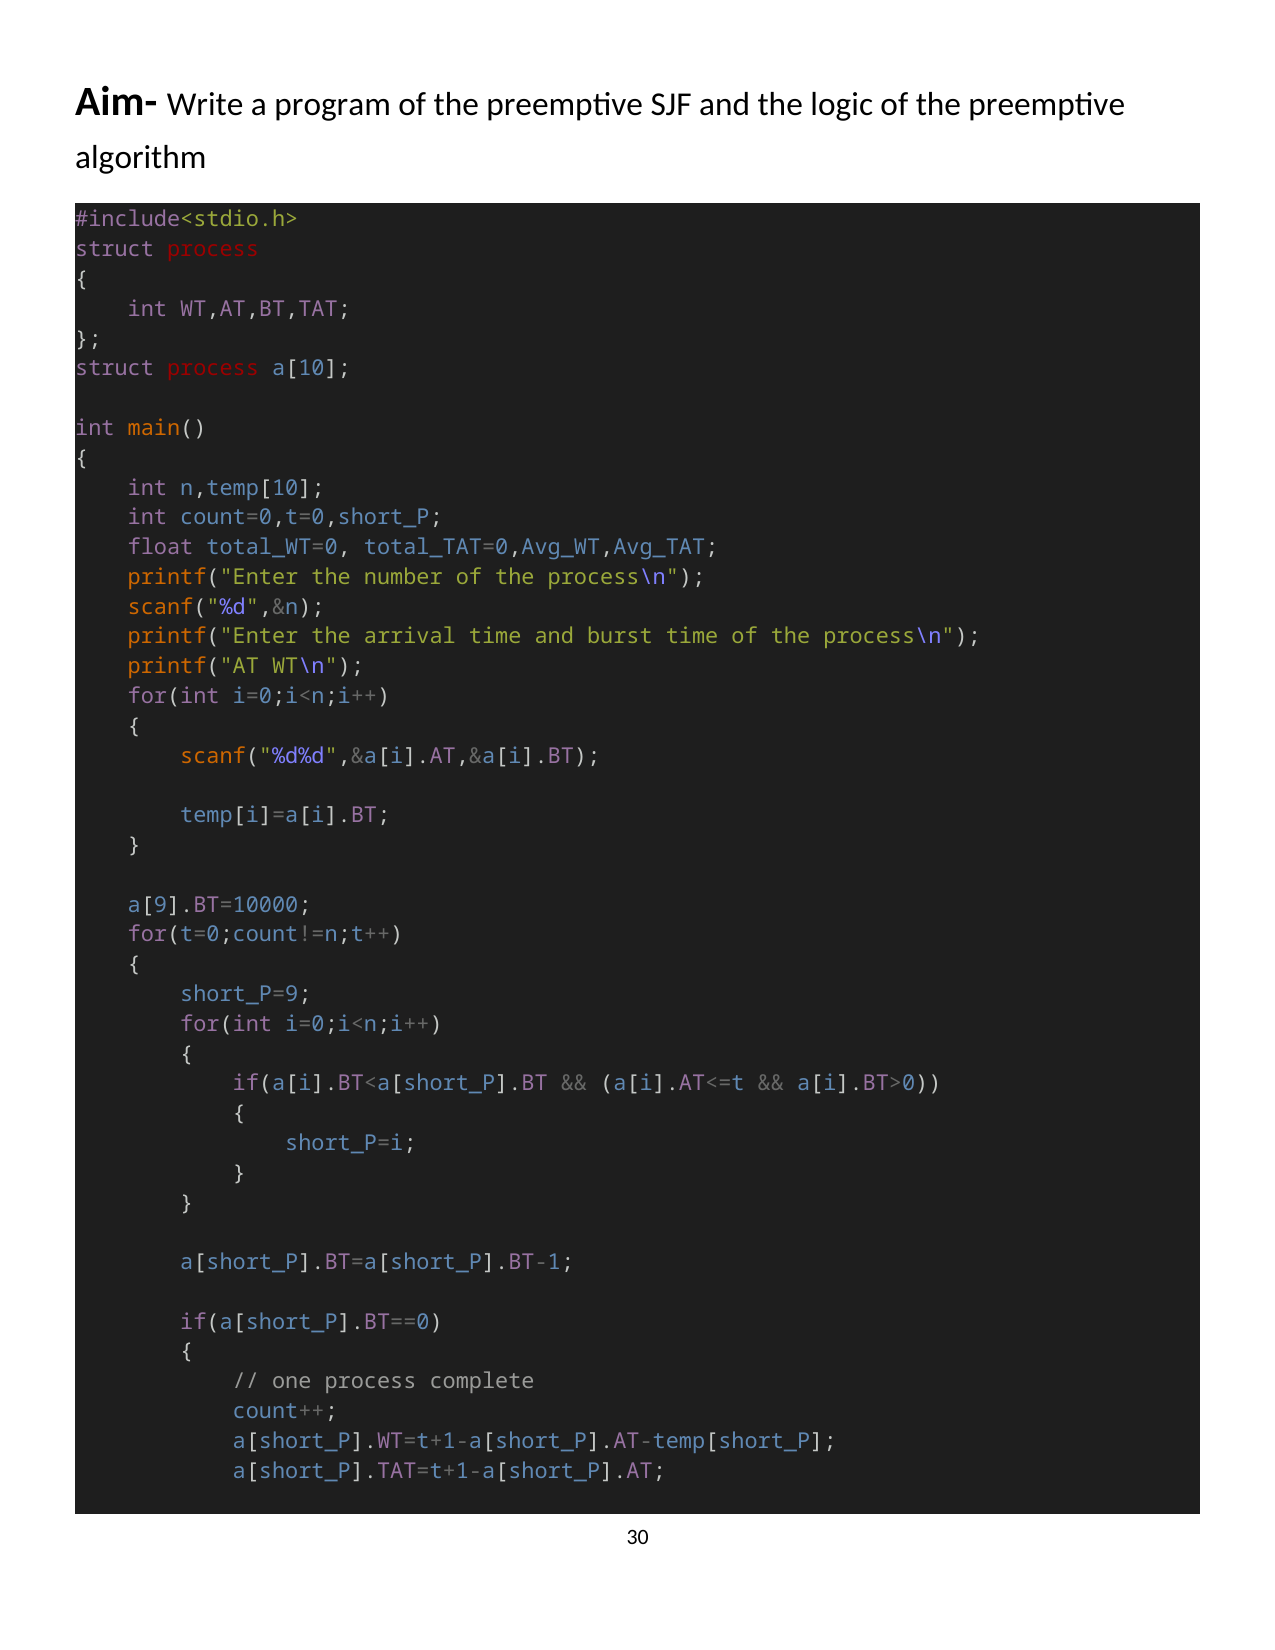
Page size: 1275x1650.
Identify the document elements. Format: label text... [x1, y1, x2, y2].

text Aim- Write a program of the preemptive SJF and the logic of the preemptive algorithm [75, 75, 1200, 177]
text short_P=i; [75, 1127, 1200, 1157]
text for(t=0;count!=n;t++) [75, 918, 1200, 948]
text a[short_P].BT=a[short_P].BT-1; [75, 1246, 1200, 1276]
text { [75, 442, 1200, 472]
text for(int i=0;i<n;i++) [75, 680, 1200, 710]
text int n,temp[10]; [75, 472, 1200, 501]
text // one process complete [75, 1365, 1200, 1395]
text scanf("%d",&n); [75, 591, 1200, 621]
text { [75, 1038, 1200, 1067]
text if(a[i].BT<a[short_P].BT && (a[i].AT<=t && a[i].BT>0)) [75, 1067, 1200, 1097]
text printf("Enter the number of the process\n"); [75, 561, 1200, 591]
text short_P=9; [75, 978, 1200, 1008]
text { [75, 710, 1200, 740]
text a[9].BT=10000; [75, 889, 1200, 918]
text if(a[short_P].BT==0) [75, 1306, 1200, 1336]
text }; [75, 323, 1200, 352]
text int count=0,t=0,short_P; [75, 501, 1200, 531]
text #include<stdio.h> [75, 203, 1200, 233]
text } [75, 1157, 1200, 1187]
text printf("AT WT\n"); [75, 650, 1200, 680]
text } [75, 829, 1200, 859]
text printf("Enter the arrival time and burst time of the process\n"); [75, 621, 1200, 650]
text a[short_P].TAT=t+1-a[short_P].AT; [75, 1455, 1200, 1484]
text float total_WT=0, total_TAT=0,Avg_WT,Avg_TAT; [75, 531, 1200, 561]
text { [75, 263, 1200, 293]
text count++; [75, 1395, 1200, 1425]
text int WT,AT,BT,TAT; [75, 293, 1200, 323]
text for(int i=0;i<n;i++) [75, 1008, 1200, 1038]
text scanf("%d%d",&a[i].AT,&a[i].BT); [75, 740, 1200, 769]
text { [75, 948, 1200, 978]
text struct process [75, 233, 1200, 263]
text int main() [75, 412, 1200, 442]
text { [75, 1097, 1200, 1127]
text struct process a[10]; [75, 352, 1200, 382]
text a[short_P].WT=t+1-a[short_P].AT-temp[short_P]; [75, 1425, 1200, 1455]
text { [75, 1336, 1200, 1365]
text temp[i]=a[i].BT; [75, 799, 1200, 829]
text } [75, 1187, 1200, 1216]
